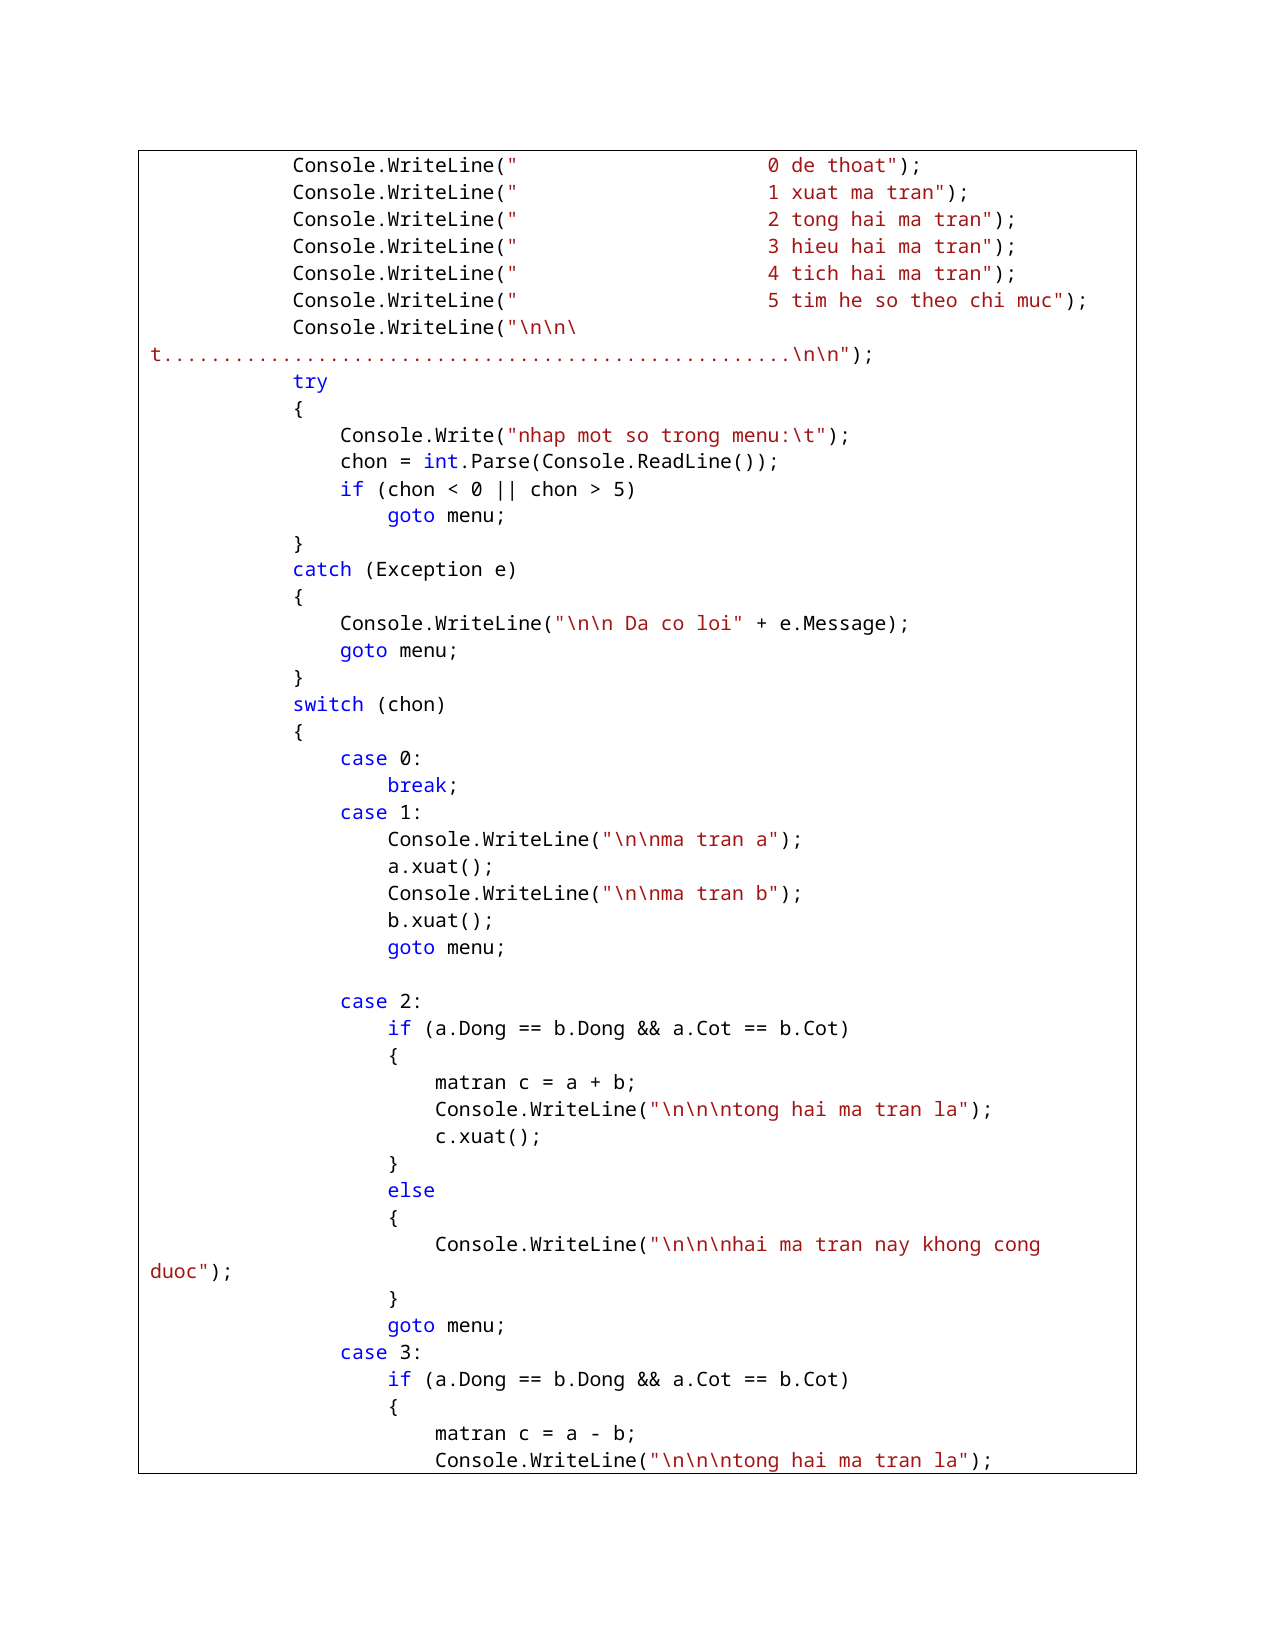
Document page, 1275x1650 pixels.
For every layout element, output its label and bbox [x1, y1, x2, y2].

table_cell [139, 151, 1136, 1473]
